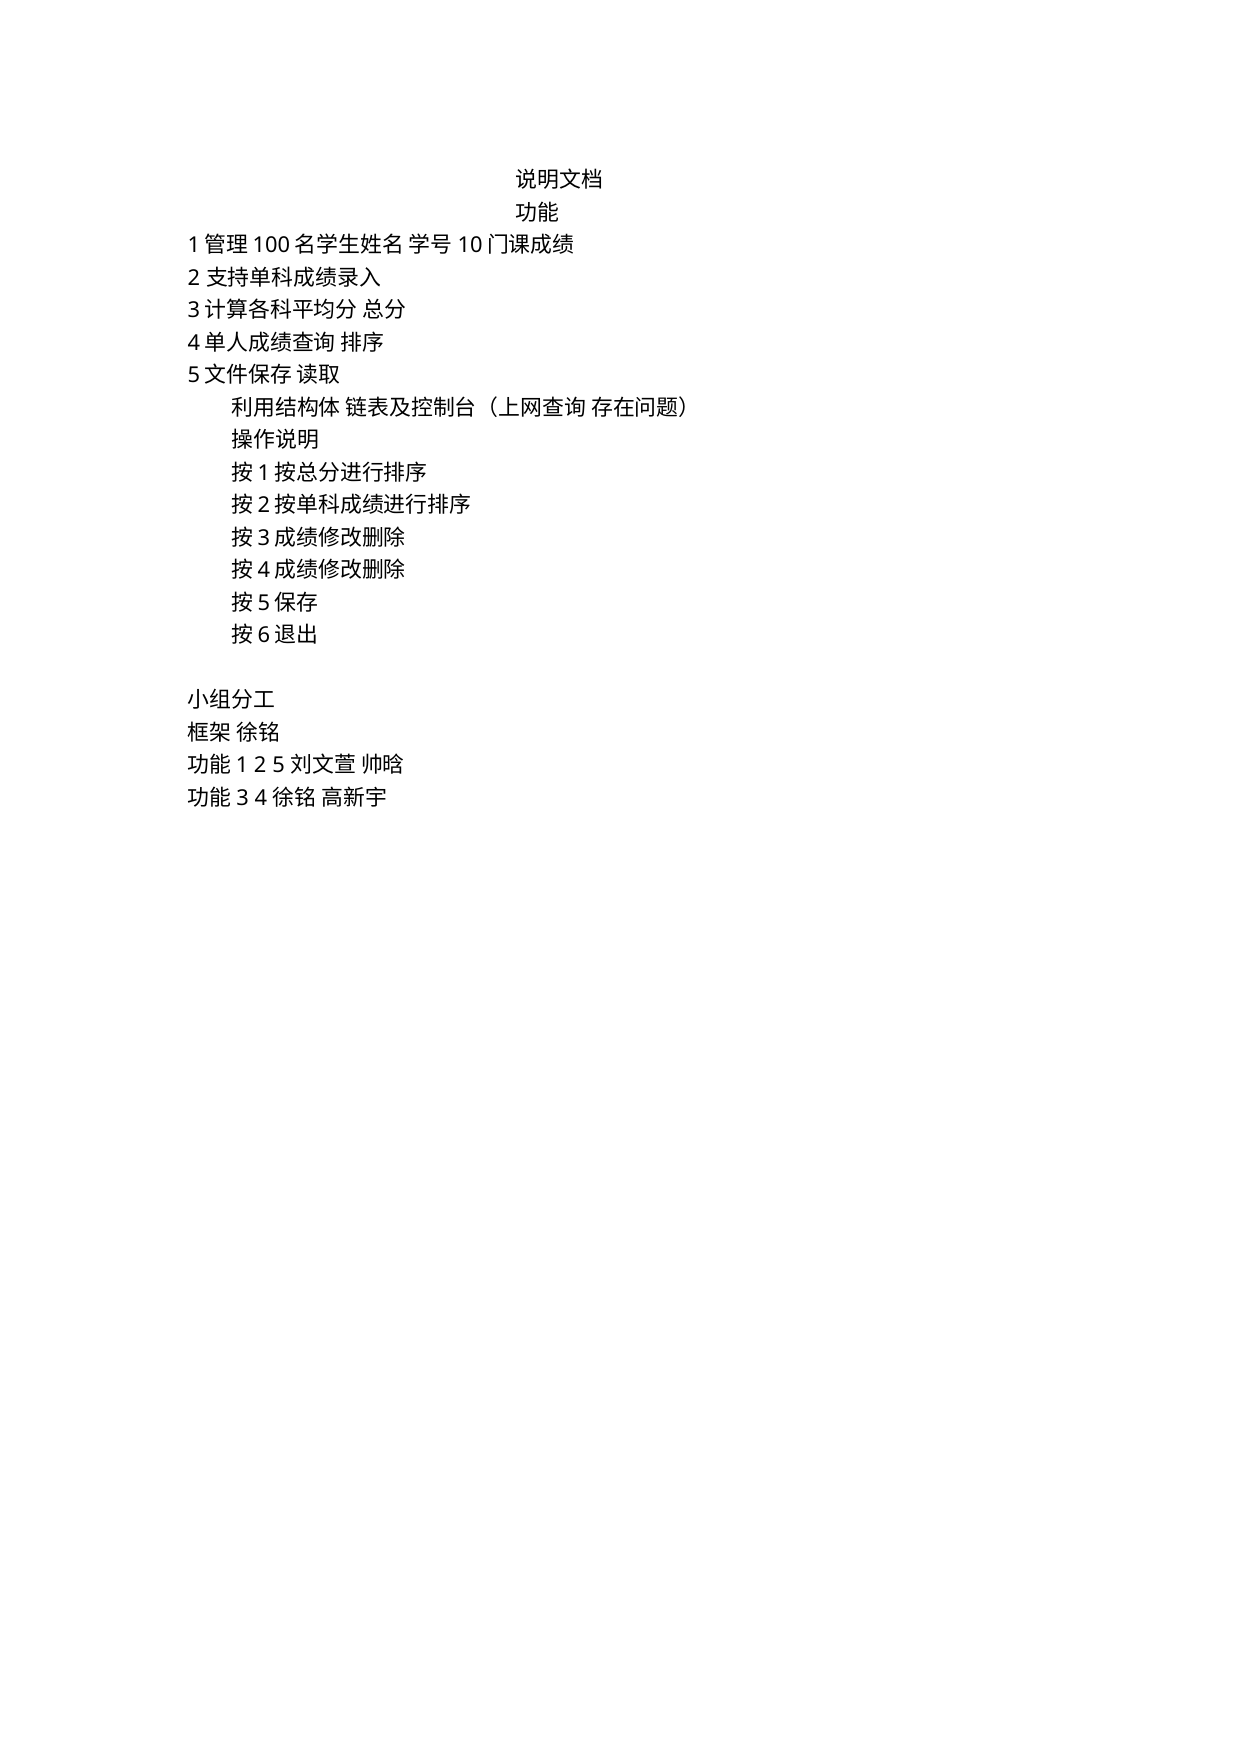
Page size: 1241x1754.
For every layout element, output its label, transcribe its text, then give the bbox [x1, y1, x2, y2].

text 5文件保存 读取 [187, 357, 1053, 389]
text 按6退出 [187, 617, 1053, 649]
text 2 支持单科成绩录入 [187, 259, 1053, 292]
text 功能 [187, 194, 1053, 227]
text 1管理100名学生姓名 学号 10门课成绩 [187, 227, 1053, 259]
text 按1按总分进行排序 [187, 454, 1053, 487]
text 按2按单科成绩进行排序 [187, 487, 1053, 519]
text 3计算各科平均分 总分 [187, 292, 1053, 324]
text 功能 3 4 徐铭 高新宇 [187, 779, 1053, 812]
text 4单人成绩查询 排序 [187, 324, 1053, 357]
text 说明文档 [187, 162, 1053, 194]
text 功能1 2 5 刘文萱 帅晗 [187, 747, 1053, 779]
text 操作说明 [187, 422, 1053, 454]
text 按3成绩修改删除 [187, 519, 1053, 552]
text 小组分工 [187, 682, 1053, 714]
text 利用结构体 链表及控制台（上网查询 存在问题） [187, 389, 1053, 422]
text 按4成绩修改删除 [187, 552, 1053, 584]
text 按5保存 [187, 584, 1053, 617]
text 框架 徐铭 [187, 714, 1053, 747]
